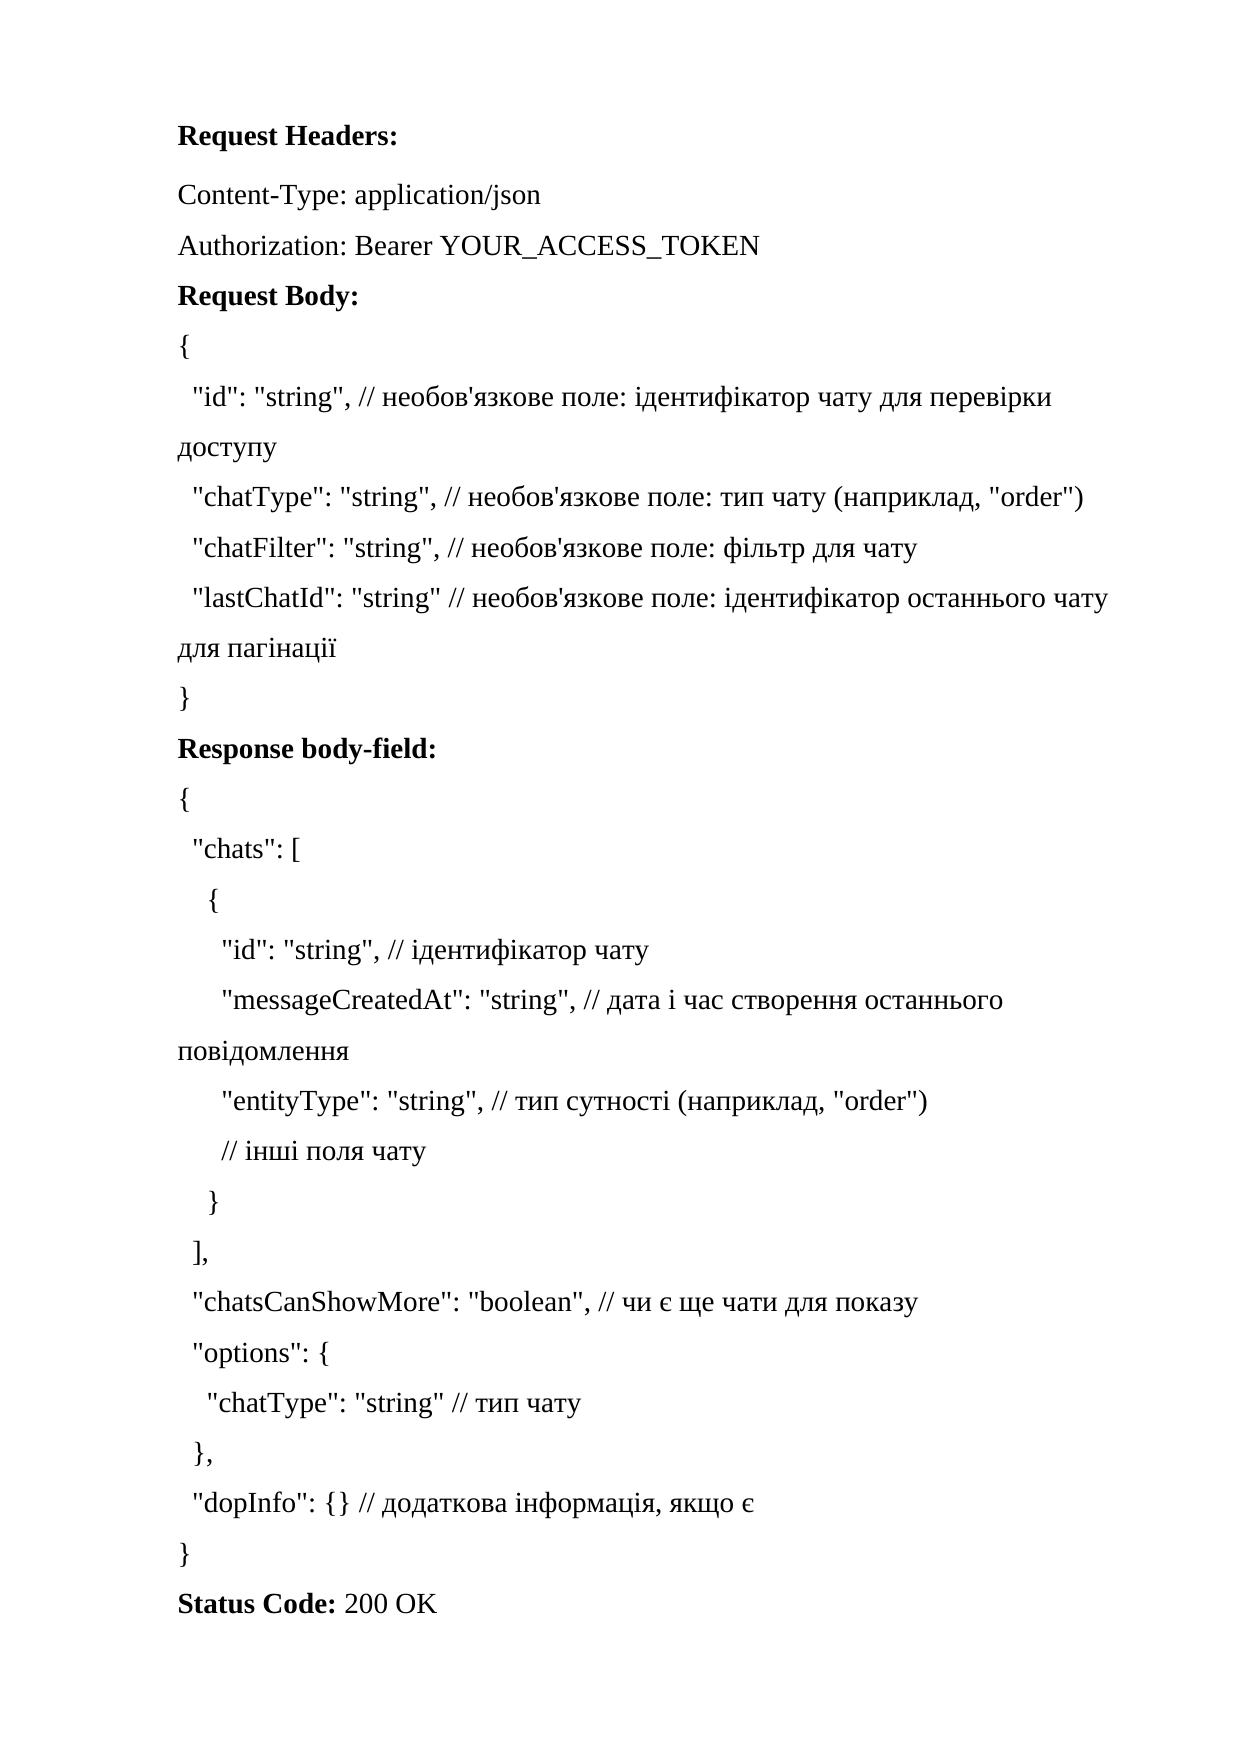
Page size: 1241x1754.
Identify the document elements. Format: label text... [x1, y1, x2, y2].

text { [177, 781, 1152, 815]
text Request Headers: [177, 118, 1152, 152]
text "chatType": "string", // необов'язкове поле: тип чату (наприклад, "order") [177, 479, 1152, 513]
text "chats": [ [177, 832, 1152, 865]
text "dopInfo": {} // додаткова інформація, якщо є [177, 1486, 1152, 1519]
text Authorization: Bearer YOUR_ACCESS_TOKEN [177, 228, 1152, 261]
text "chatType": "string" // тип чату [177, 1385, 1152, 1418]
text "entityType": "string", // тип сутності (наприклад, "order") [177, 1083, 1152, 1117]
text "id": "string", // необов'язкове поле: ідентифікатор чату для перевірки доступу [177, 379, 1152, 463]
text "chatsCanShowMore": "boolean", // чи є ще чати для показу [177, 1284, 1152, 1318]
text Content-Type: application/json [177, 177, 1152, 211]
text { [177, 328, 1152, 362]
text } [177, 1536, 1152, 1569]
text "options": { [177, 1335, 1152, 1368]
text ], [177, 1234, 1152, 1268]
text // інші поля чату [177, 1133, 1152, 1167]
text { [177, 882, 1152, 915]
text }, [177, 1435, 1152, 1469]
text "lastChatId": "string" // необов'язкове поле: ідентифікатор останнього чату для пагінації [177, 580, 1152, 664]
text "chatFilter": "string", // необов'язкове поле: фільтр для чату [177, 530, 1152, 563]
text Response body-field: [177, 731, 1152, 764]
text } [177, 681, 1152, 714]
text Request Body: [177, 278, 1152, 312]
text } [177, 1184, 1152, 1217]
text "id": "string", // ідентифікатор чату [177, 932, 1152, 966]
text "messageCreatedAt": "string", // дата і час створення останнього повідомлення [177, 982, 1152, 1066]
text Status Code: 200 OK [177, 1586, 1152, 1620]
